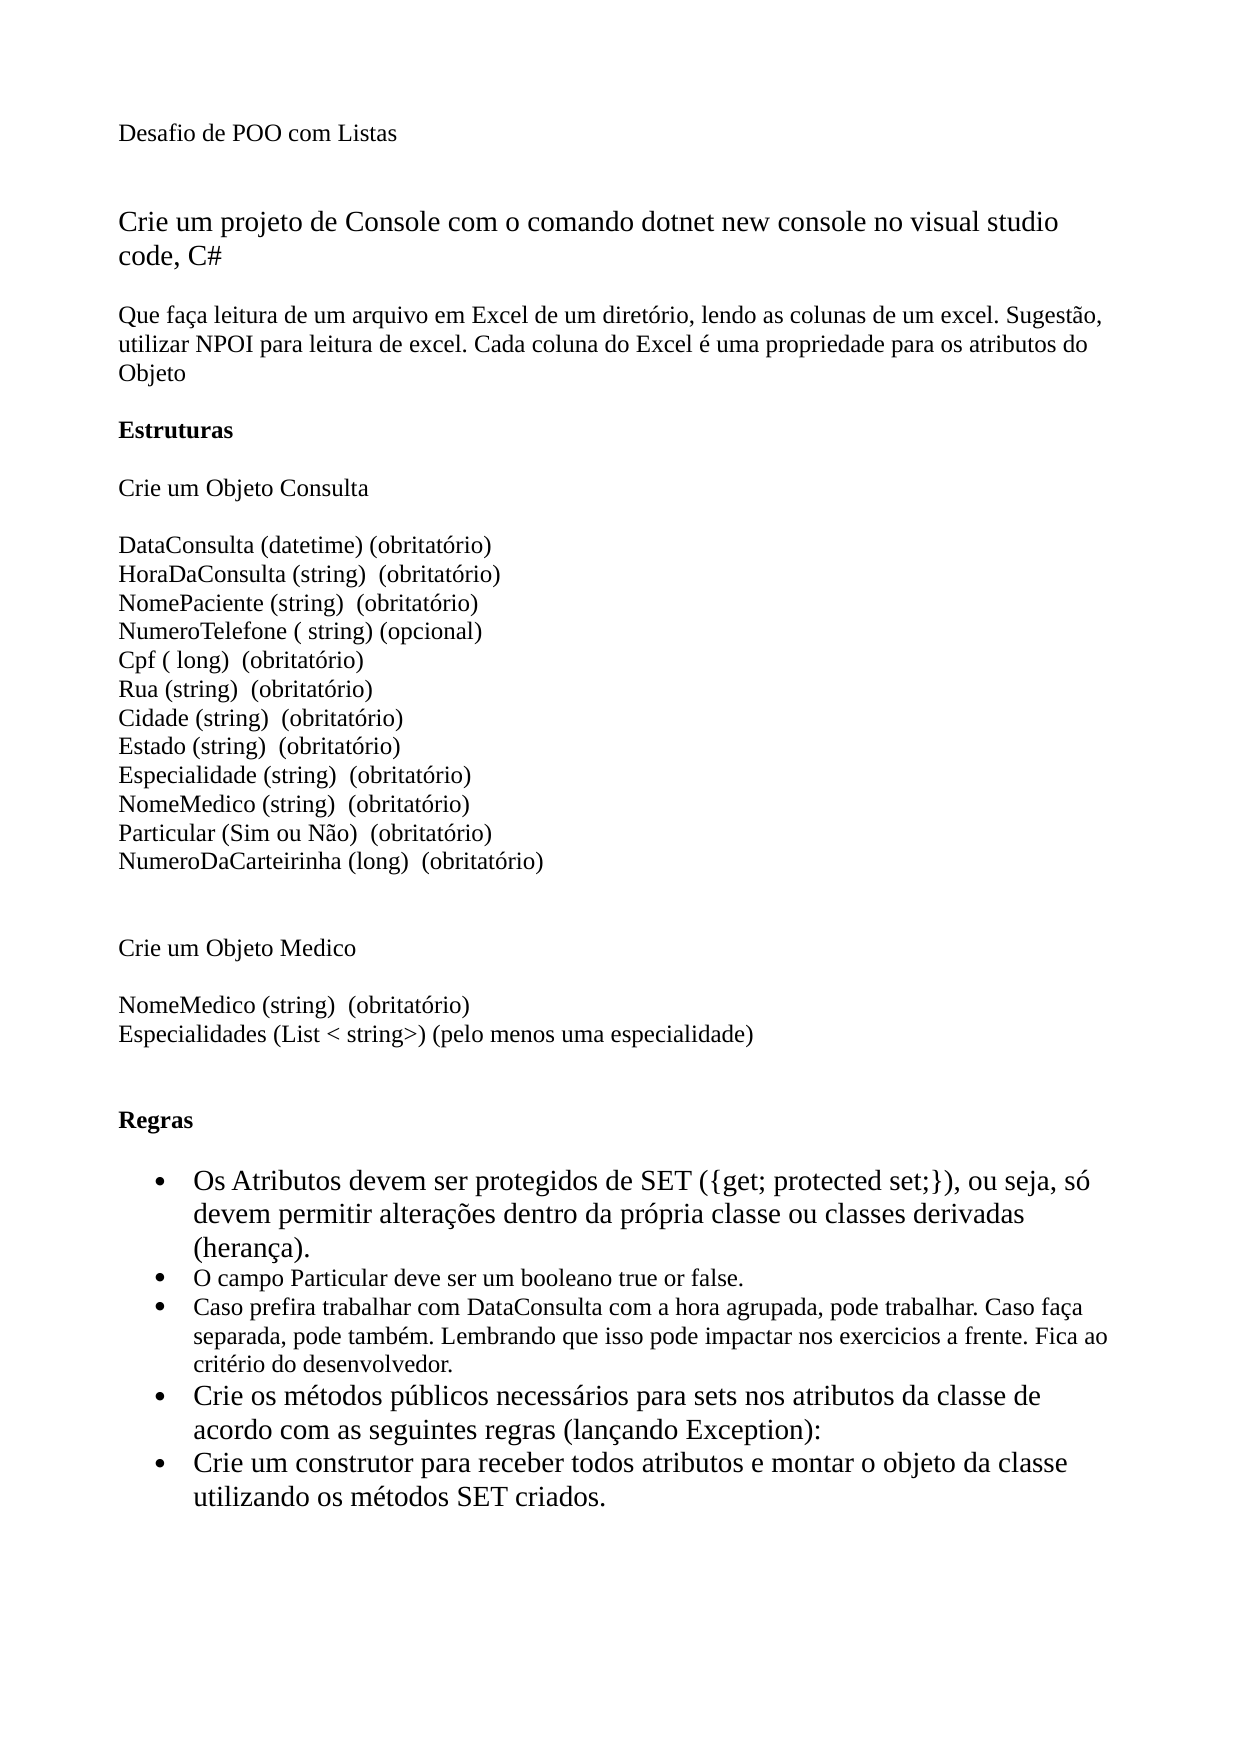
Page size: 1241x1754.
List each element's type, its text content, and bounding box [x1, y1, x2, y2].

text DataConsulta (datetime) (obritatório) [118, 530, 1122, 559]
text NomeMedico (string) (obritatório) [118, 990, 1122, 1019]
text Estruturas [118, 415, 1122, 444]
text Crie um Objeto Consulta [118, 473, 1122, 501]
text Cidade (string) (obritatório) [118, 703, 1122, 731]
text Desafio de POO com Listas [118, 118, 1122, 147]
list O campo Particular deve ser um booleano true or false. [156, 1263, 1122, 1292]
text NumeroDaCarteirinha (long) (obritatório) [118, 846, 1122, 875]
list Caso prefira trabalhar com DataConsulta com a hora agrupada, pode trabalhar. Caso faça separada, pode também. Lembrando que isso pode impactar nos exercicios a frente. Fica ao critério do desenvolvedor. [156, 1292, 1122, 1378]
text Especialidade (string) (obritatório) [118, 760, 1122, 789]
text Especialidades (List < string>) (pelo menos uma especialidade) [118, 1019, 1122, 1048]
text Particular (Sim ou Não) (obritatório) [118, 818, 1122, 846]
text Estado (string) (obritatório) [118, 731, 1122, 760]
text NomeMedico (string) (obritatório) [118, 789, 1122, 818]
text Crie um Objeto Medico [118, 933, 1122, 961]
list Os Atributos devem ser protegidos de SET ({get; protected set;}), ou seja, só devem permitir alterações dentro da própria classe ou classes derivadas (herança). [156, 1163, 1122, 1263]
list Crie os métodos públicos necessários para sets nos atributos da classe de acordo com as seguintes regras (lançando Exception): [156, 1378, 1122, 1445]
text HoraDaConsulta (string) (obritatório) [118, 559, 1122, 588]
text Rua (string) (obritatório) [118, 674, 1122, 703]
text Crie um projeto de Console com o comando dotnet new console no visual studio code, C# [118, 204, 1122, 271]
text NomePaciente (string) (obritatório) [118, 588, 1122, 616]
text NumeroTelefone ( string) (opcional) [118, 616, 1122, 645]
list Crie um construtor para receber todos atributos e montar o objeto da classe utilizando os métodos SET criados. [156, 1445, 1122, 1512]
text Que faça leitura de um arquivo em Excel de um diretório, lendo as colunas de um excel. Sugestão, utilizar NPOI para leitura de excel. Cada coluna do Excel é uma propriedade para os atributos do Objeto [118, 300, 1122, 386]
text Regras [118, 1105, 1122, 1134]
text Cpf ( long) (obritatório) [118, 645, 1122, 674]
